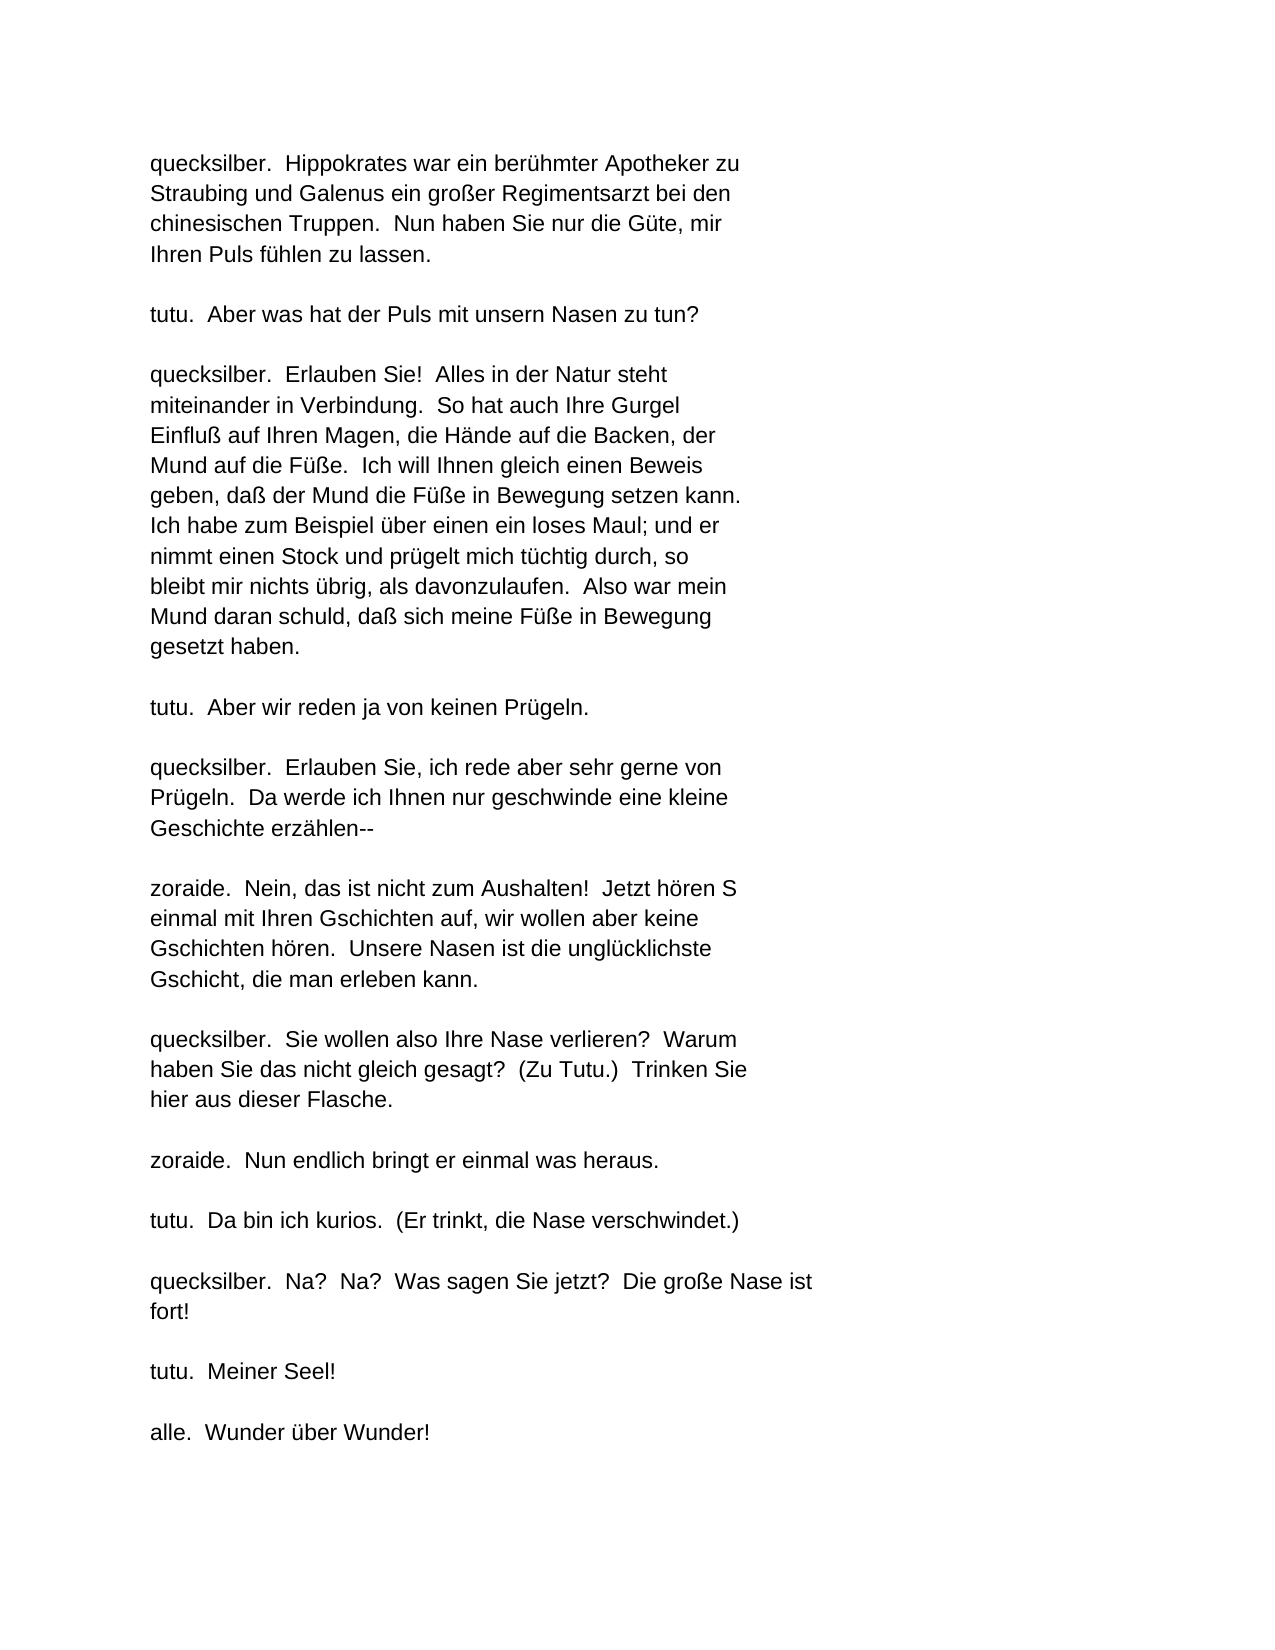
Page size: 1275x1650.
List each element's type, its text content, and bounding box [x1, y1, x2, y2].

text bleibt mir nichts übrig, als davonzulaufen. Also war mein [150, 573, 1125, 599]
text Einfluß auf Ihren Magen, die Hände auf die Backen, der [150, 422, 1125, 448]
text tutu. Aber wir reden ja von keinen Prügeln. [150, 694, 1125, 720]
text Mund auf die Füße. Ich will Ihnen gleich einen Beweis [150, 452, 1125, 478]
text gesetzt haben. [150, 633, 1125, 660]
text Gschichten hören. Unsere Nasen ist die unglücklichste [150, 935, 1125, 962]
text quecksilber. Sie wollen also Ihre Nase verlieren? Warum [150, 1026, 1125, 1052]
text tutu. Da bin ich kurios. (Er trinkt, die Nase verschwindet.) [150, 1207, 1125, 1234]
text haben Sie das nicht gleich gesagt? (Zu Tutu.) Trinken Sie [150, 1056, 1125, 1083]
text Ich habe zum Beispiel über einen ein loses Maul; und er [150, 512, 1125, 539]
text zoraide. Nein, das ist nicht zum Aushalten! Jetzt hören S [150, 875, 1125, 901]
text quecksilber. Hippokrates war ein berühmter Apotheker zu [150, 150, 1125, 176]
text quecksilber. Erlauben Sie, ich rede aber sehr gerne von [150, 754, 1125, 781]
text nimmt einen Stock und prügelt mich tüchtig durch, so [150, 543, 1125, 569]
text hier aus dieser Flasche. [150, 1086, 1125, 1113]
text tutu. Aber was hat der Puls mit unsern Nasen zu tun? [150, 301, 1125, 327]
text chinesischen Truppen. Nun haben Sie nur die Güte, mir [150, 210, 1125, 237]
text einmal mit Ihren Gschichten auf, wir wollen aber keine [150, 905, 1125, 932]
text Prügeln. Da werde ich Ihnen nur geschwinde eine kleine [150, 784, 1125, 811]
text Geschichte erzählen-- [150, 814, 1125, 841]
text geben, daß der Mund die Füße in Bewegung setzen kann. [150, 482, 1125, 509]
text Gschicht, die man erleben kann. [150, 966, 1125, 992]
text tutu. Meiner Seel! [150, 1358, 1125, 1385]
text zoraide. Nun endlich bringt er einmal was heraus. [150, 1147, 1125, 1173]
text miteinander in Verbindung. So hat auch Ihre Gurgel [150, 392, 1125, 418]
text quecksilber. Na? Na? Was sagen Sie jetzt? Die große Nase ist [150, 1268, 1125, 1294]
text Ihren Puls fühlen zu lassen. [150, 241, 1125, 267]
text alle. Wunder über Wunder! [150, 1419, 1125, 1445]
text Straubing und Galenus ein großer Regimentsarzt bei den [150, 180, 1125, 207]
text Mund daran schuld, daß sich meine Füße in Bewegung [150, 603, 1125, 629]
text fort! [150, 1298, 1125, 1324]
text quecksilber. Erlauben Sie! Alles in der Natur steht [150, 361, 1125, 388]
